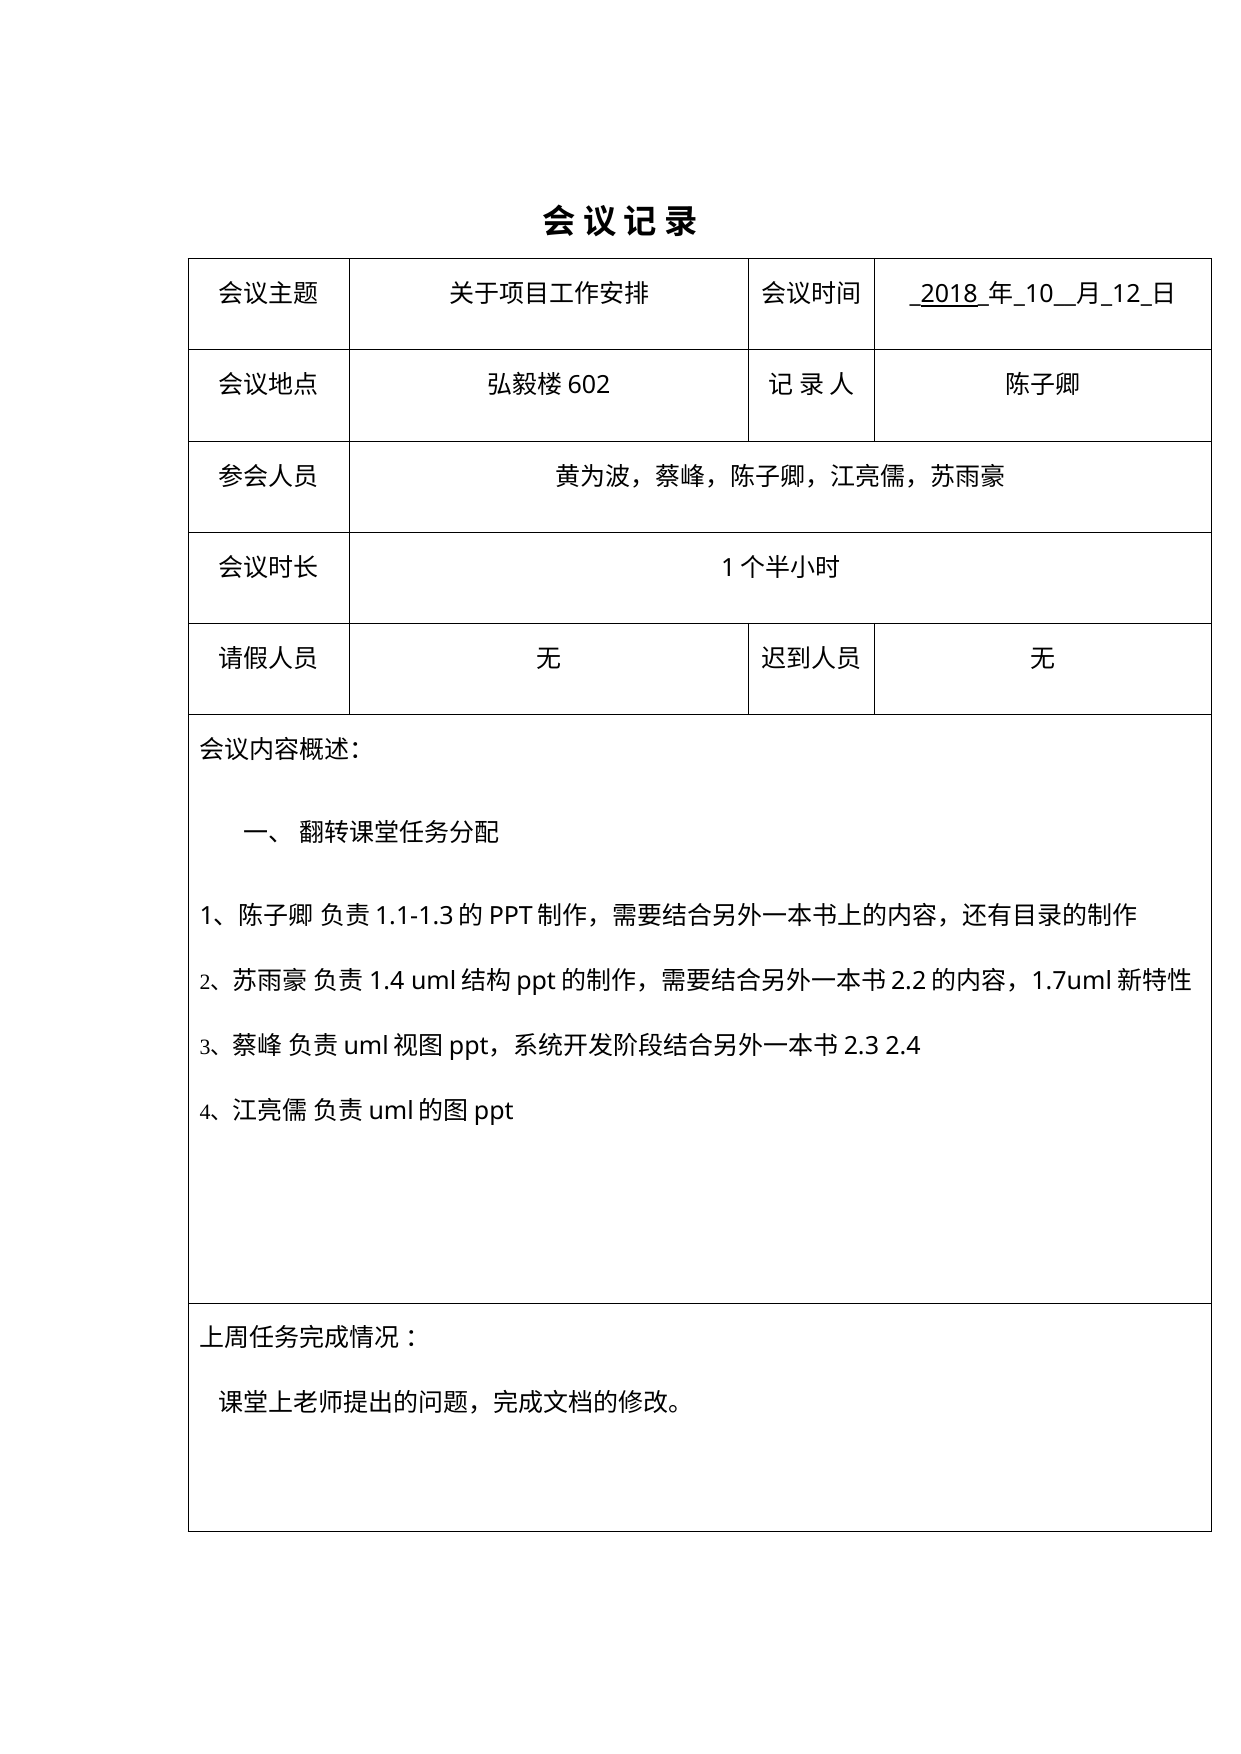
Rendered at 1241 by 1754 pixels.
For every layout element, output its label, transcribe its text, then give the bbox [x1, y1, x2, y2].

table_cell 迟到人员 [749, 624, 874, 714]
table_cell 会议时长 [189, 533, 349, 623]
table_cell 1个半小时 [350, 533, 1211, 623]
table_cell 陈子卿 [875, 350, 1211, 441]
table_cell 无 [350, 624, 748, 714]
table_cell 无 [875, 624, 1211, 714]
table_header _2018_年_10__月_12_日 [875, 259, 1211, 349]
table_header 会议时间 [749, 259, 874, 349]
table_header 会议主题 [189, 259, 349, 349]
table_cell 会议内容概述： 翻转课堂任务分配 陈子卿 负责1.1-1.3的PPT制作，需要结合另外一本书上的内容，还有目录的制作 苏雨豪 负责 1.4 uml结构ppt的制作，需要结合另外一本书2.2的内容，1.7uml新特性 蔡峰 负责uml视图ppt，系统开发阶段结合另外一本书2.3 2.4 江亮儒 负责uml的图ppt [189, 715, 1211, 1302]
table_cell 上周任务完成情况 ： 课堂上老师提出的问题，完成文档的修改。 [189, 1304, 1211, 1531]
table_cell 弘毅楼602 [350, 350, 748, 441]
table_cell 请假人员 [189, 624, 349, 714]
title 会 议 记 录 [187, 187, 1053, 252]
table_cell 记 录 人 [749, 350, 874, 441]
table_cell 会议地点 [189, 350, 349, 441]
table_cell 黄为波，蔡峰，陈子卿，江亮儒，苏雨豪 [350, 442, 1211, 532]
table_cell 参会人员 [189, 442, 349, 532]
table_header 关于项目工作安排 [350, 259, 748, 349]
